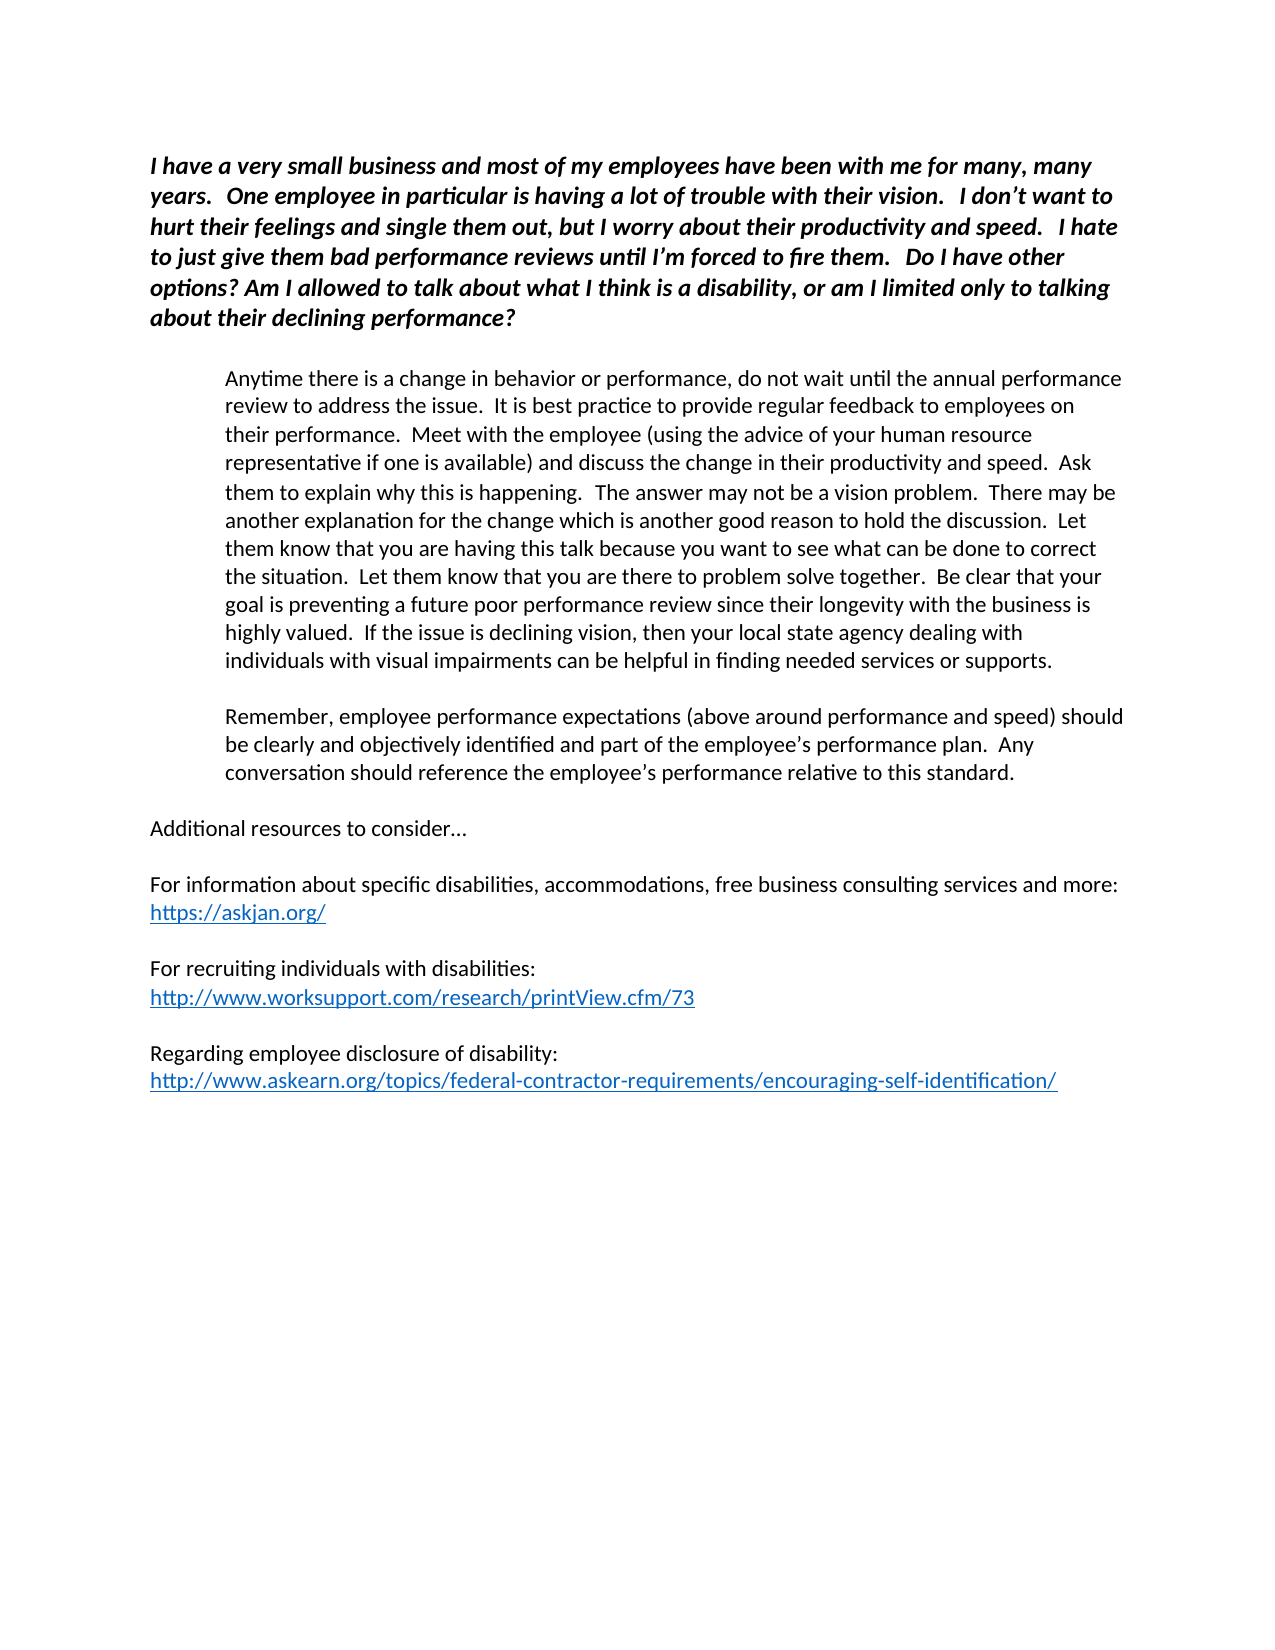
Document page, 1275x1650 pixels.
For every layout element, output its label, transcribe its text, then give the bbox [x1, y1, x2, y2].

text For information about specific disabilities, accommodations, free business consulting services and more: [150, 871, 1125, 898]
text http://www.askearn.org/topics/federal-contractor-requirements/encouraging-self-identification/ [150, 1067, 1125, 1095]
text I have a very small business and most of my employees have been with me for many, many years. One employee in particular is having a lot of trouble with their vision. I don’t want to hurt their feelings and single them out, but I worry about their productivity and speed. I hate to just give them bad performance reviews until I’m forced to fire them. Do I have other options? Am I allowed to talk about what I think is a disability, or am I limited only to talking about their declining performance? [150, 150, 1125, 333]
text For recruiting individuals with disabilities: [150, 954, 1125, 983]
text https://askjan.org/ [150, 898, 1125, 927]
text http://www.worksupport.com/research/printView.cfm/73 [150, 983, 1125, 1011]
text Regarding employee disclosure of disability: [150, 1039, 1125, 1067]
text Anytime there is a change in behavior or performance, do not wait until the annual performance review to address the issue. It is best practice to provide regular feedback to employees on their performance. Meet with the employee (using the advice of your human resource representative if one is available) and discuss the change in their productivity and speed. Ask them to explain why this is happening. The answer may not be a vision problem. There may be another explanation for the change which is another good reason to hold the discussion. Let them know that you are having this talk because you want to see what can be done to correct the situation. Let them know that you are there to problem solve together. Be clear that your goal is preventing a future poor performance review since their longevity with the business is highly valued. If the issue is declining vision, then your local state agency dealing with individuals with visual impairments can be helpful in finding needed services or supports. [225, 364, 1125, 674]
text Additional resources to consider… [150, 814, 1125, 842]
text Remember, employee performance expectations (above around performance and speed) should be clearly and objectively identified and part of the employee’s performance plan. Any conversation should reference the employee’s performance relative to this standard. [225, 702, 1125, 786]
